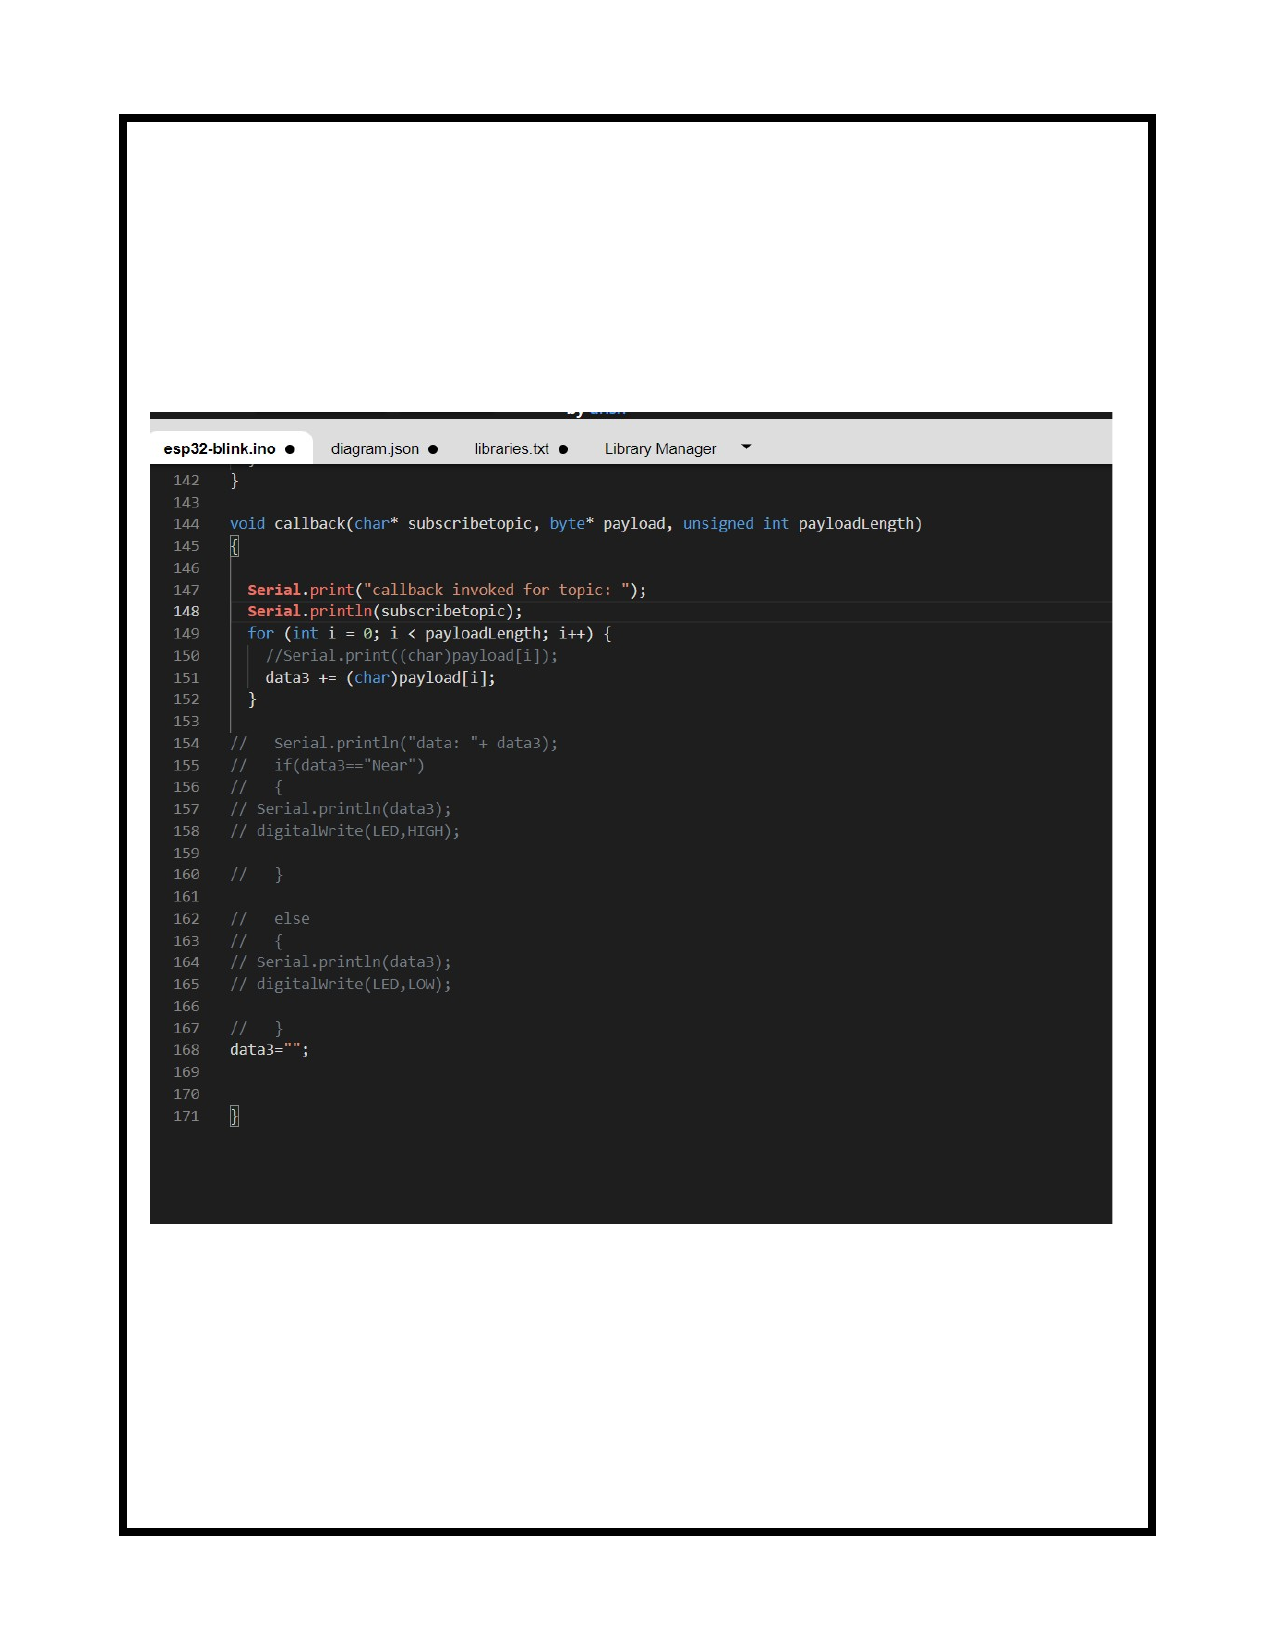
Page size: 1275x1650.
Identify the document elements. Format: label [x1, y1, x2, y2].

picture [150, 412, 1113, 1224]
